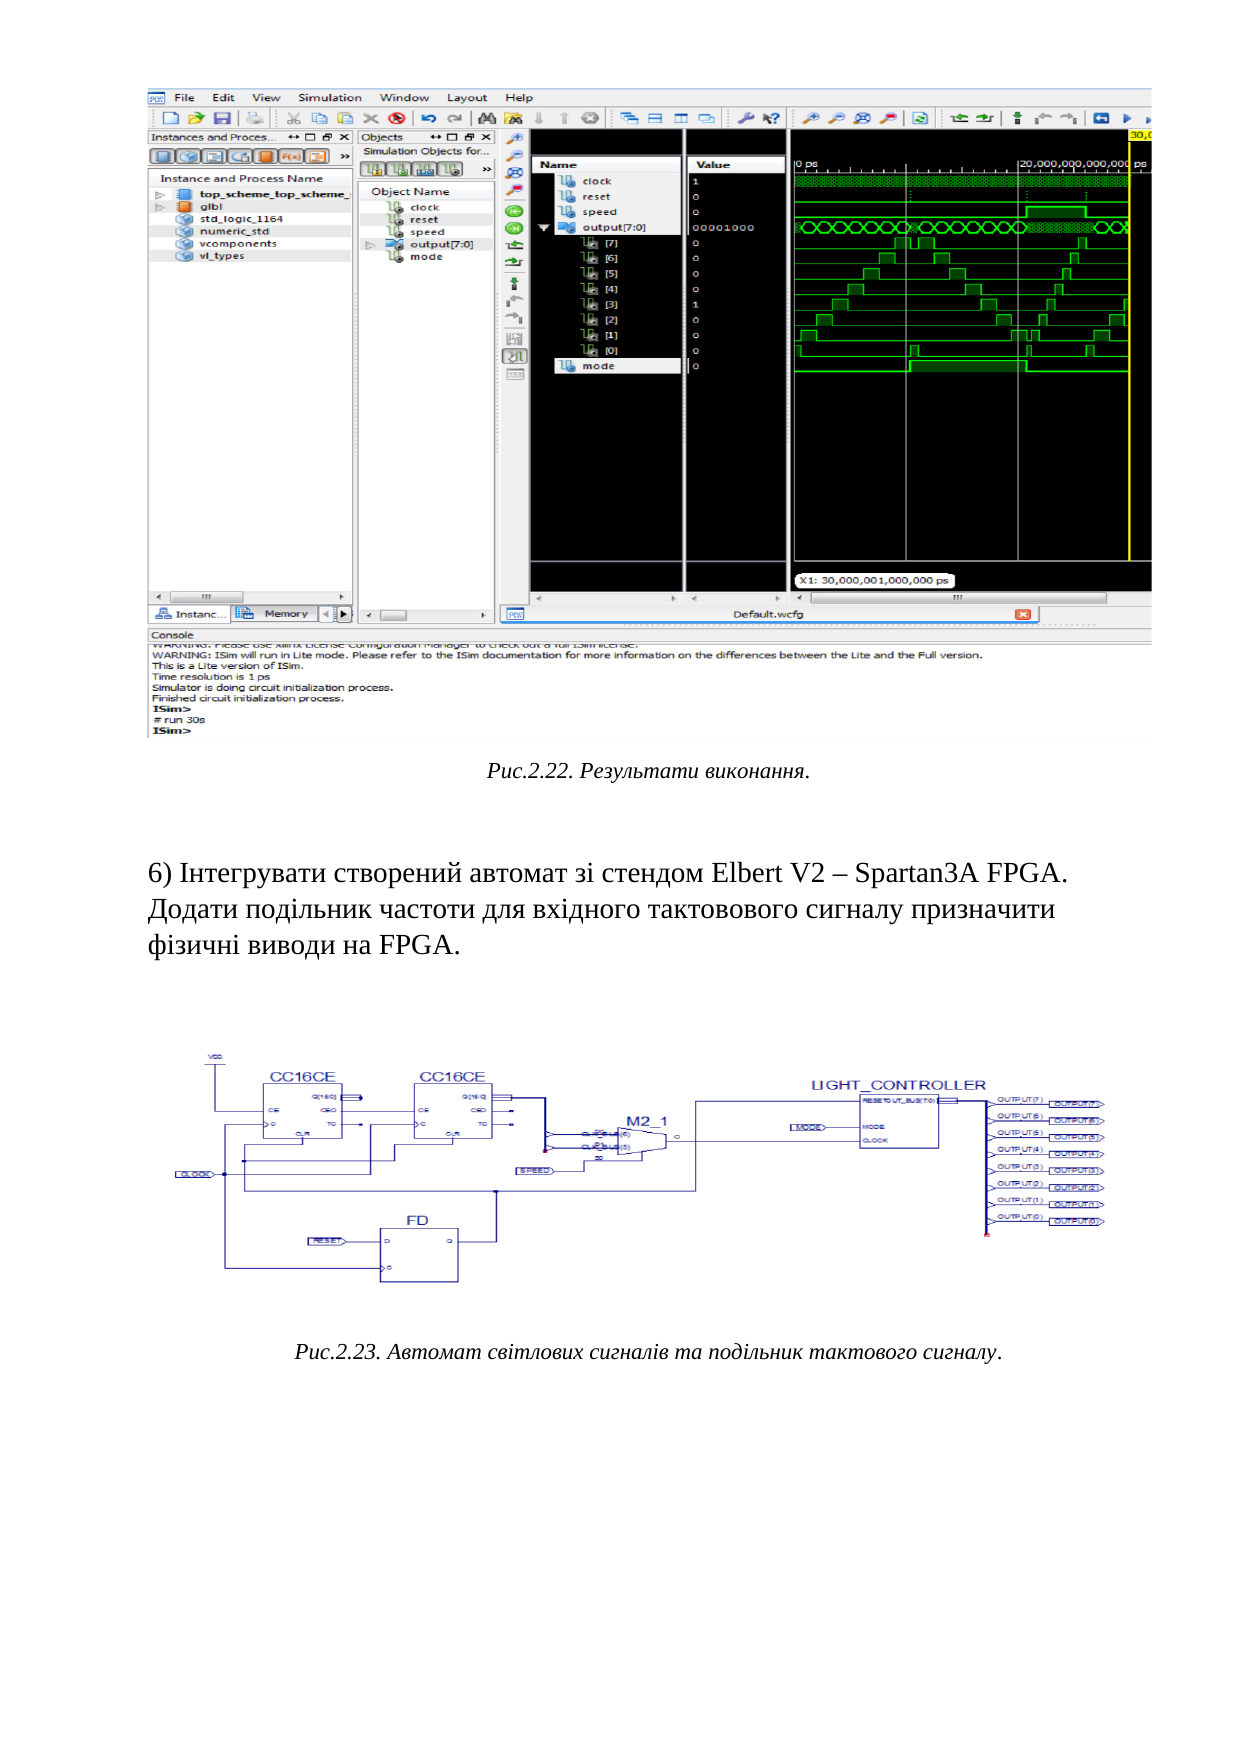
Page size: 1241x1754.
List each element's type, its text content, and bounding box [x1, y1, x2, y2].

text Рис.2.22. Результати виконання. [148, 757, 1152, 783]
picture [147, 1032, 1152, 1319]
text Рис.2.23. Автомат світлових сигналів та подільник тактового сигналу. [148, 1338, 1152, 1364]
text 6) Інтегрувати створений автомат зі стендом Elbert V2 – Spartan3A FPGA. Додати подільник частоти для вхідного тактовового сигналу призначити фізичні виводи на FPGA. [148, 855, 1152, 961]
picture [147, 88, 1152, 738]
